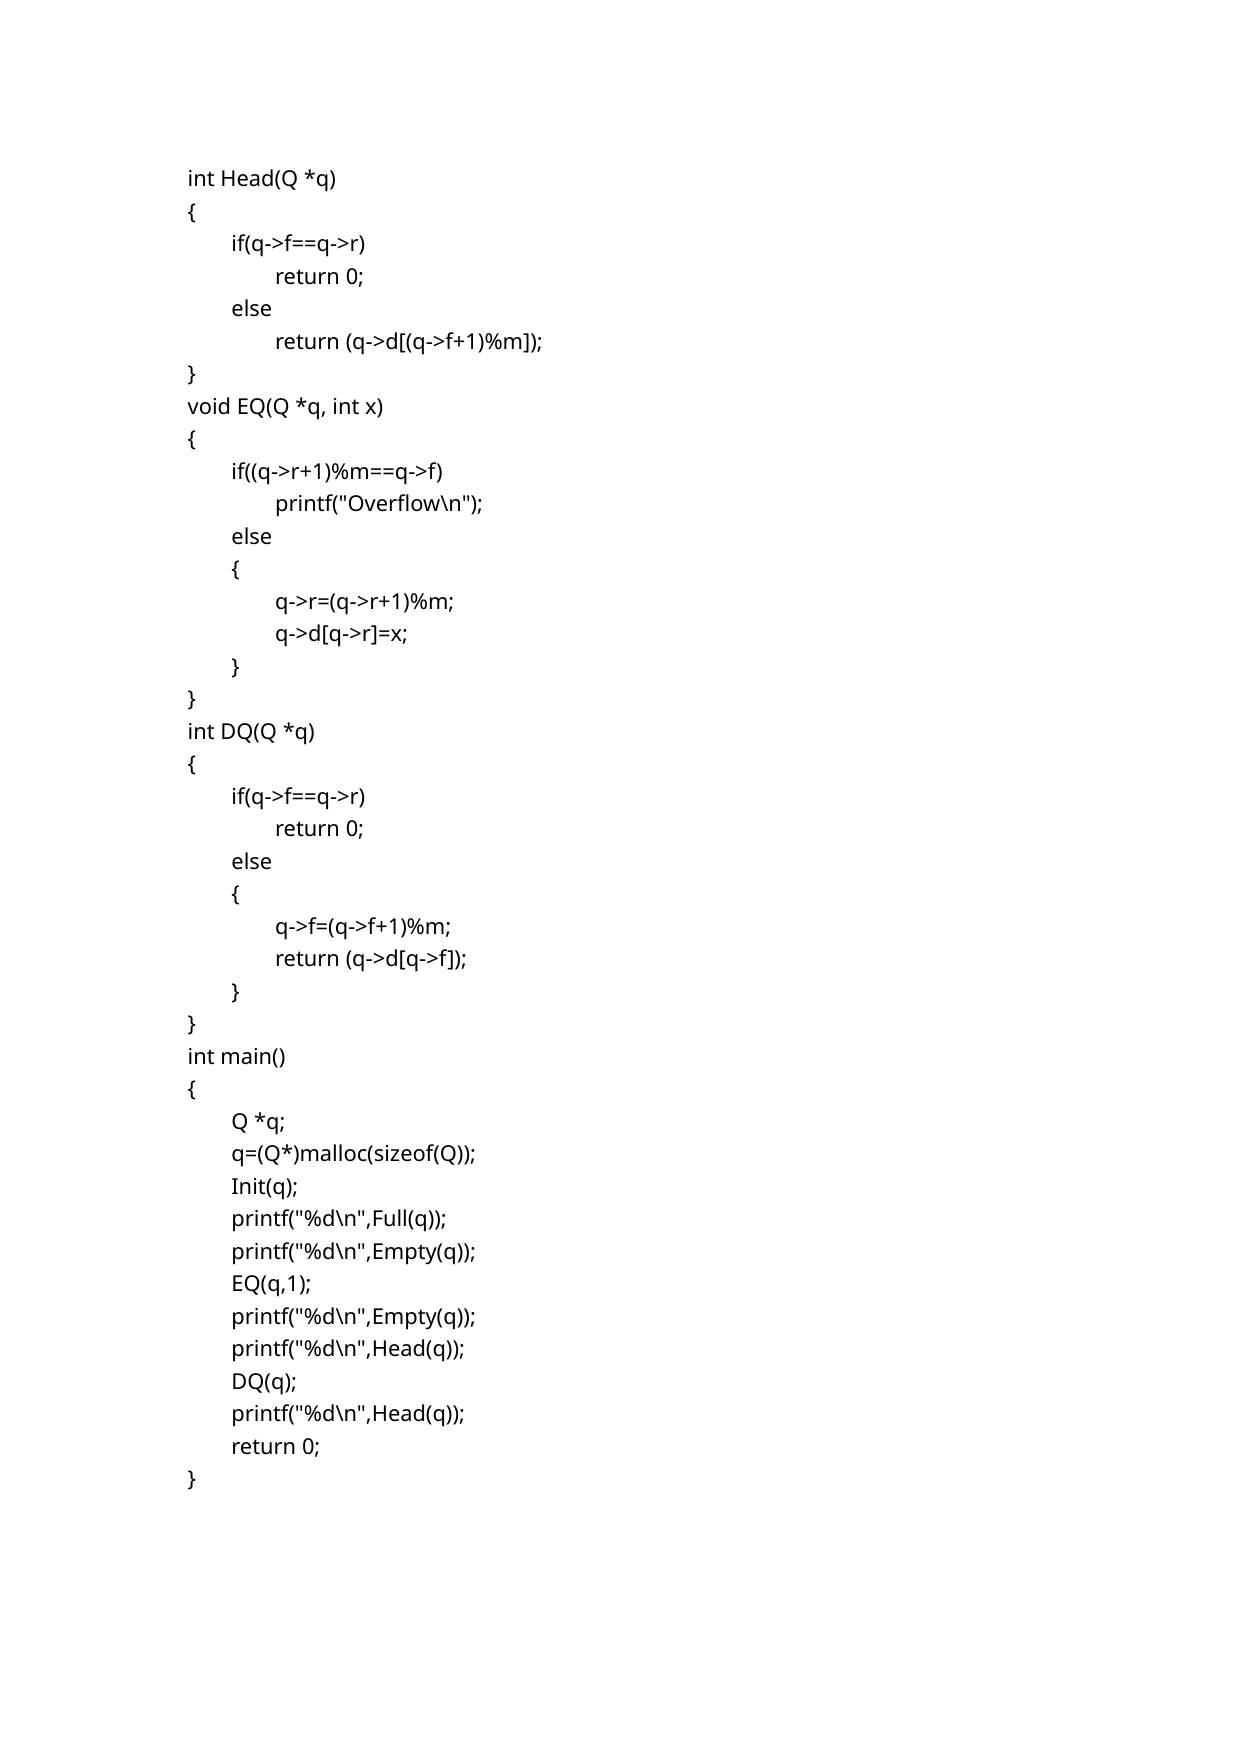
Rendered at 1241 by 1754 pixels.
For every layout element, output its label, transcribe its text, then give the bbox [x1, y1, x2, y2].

text { [187, 552, 1053, 584]
text } [187, 974, 1053, 1007]
text { [187, 194, 1053, 227]
text } [187, 1462, 1053, 1494]
text if(q->f==q->r) [187, 779, 1053, 812]
text q->r=(q->r+1)%m; [187, 584, 1053, 617]
text } [187, 682, 1053, 714]
text { [187, 422, 1053, 454]
text return 0; [187, 259, 1053, 292]
text int Head(Q *q) [187, 162, 1053, 194]
text else [187, 292, 1053, 324]
text DQ(q); [187, 1364, 1053, 1397]
text } [187, 649, 1053, 682]
text q->d[q->r]=x; [187, 617, 1053, 649]
text return (q->d[q->f]); [187, 942, 1053, 974]
text { [187, 747, 1053, 779]
text printf("%d\n",Empty(q)); [187, 1299, 1053, 1332]
text void EQ(Q *q, int x) [187, 389, 1053, 422]
text printf("%d\n",Head(q)); [187, 1332, 1053, 1364]
text return 0; [187, 1429, 1053, 1462]
text printf("%d\n",Head(q)); [187, 1397, 1053, 1429]
text return (q->d[(q->f+1)%m]); [187, 324, 1053, 357]
text { [187, 877, 1053, 909]
text } [187, 1007, 1053, 1039]
text return 0; [187, 812, 1053, 844]
text int DQ(Q *q) [187, 714, 1053, 747]
text Q *q; [187, 1104, 1053, 1137]
text if((q->r+1)%m==q->f) [187, 454, 1053, 487]
text EQ(q,1); [187, 1267, 1053, 1299]
text q=(Q*)malloc(sizeof(Q)); [187, 1137, 1053, 1169]
text if(q->f==q->r) [187, 227, 1053, 259]
text printf("Overflow\n"); [187, 487, 1053, 519]
text Init(q); [187, 1169, 1053, 1202]
text printf("%d\n",Empty(q)); [187, 1234, 1053, 1267]
text { [187, 1072, 1053, 1104]
text printf("%d\n",Full(q)); [187, 1202, 1053, 1234]
text int main() [187, 1039, 1053, 1072]
text else [187, 519, 1053, 552]
text } [187, 357, 1053, 389]
text else [187, 844, 1053, 877]
text q->f=(q->f+1)%m; [187, 909, 1053, 942]
